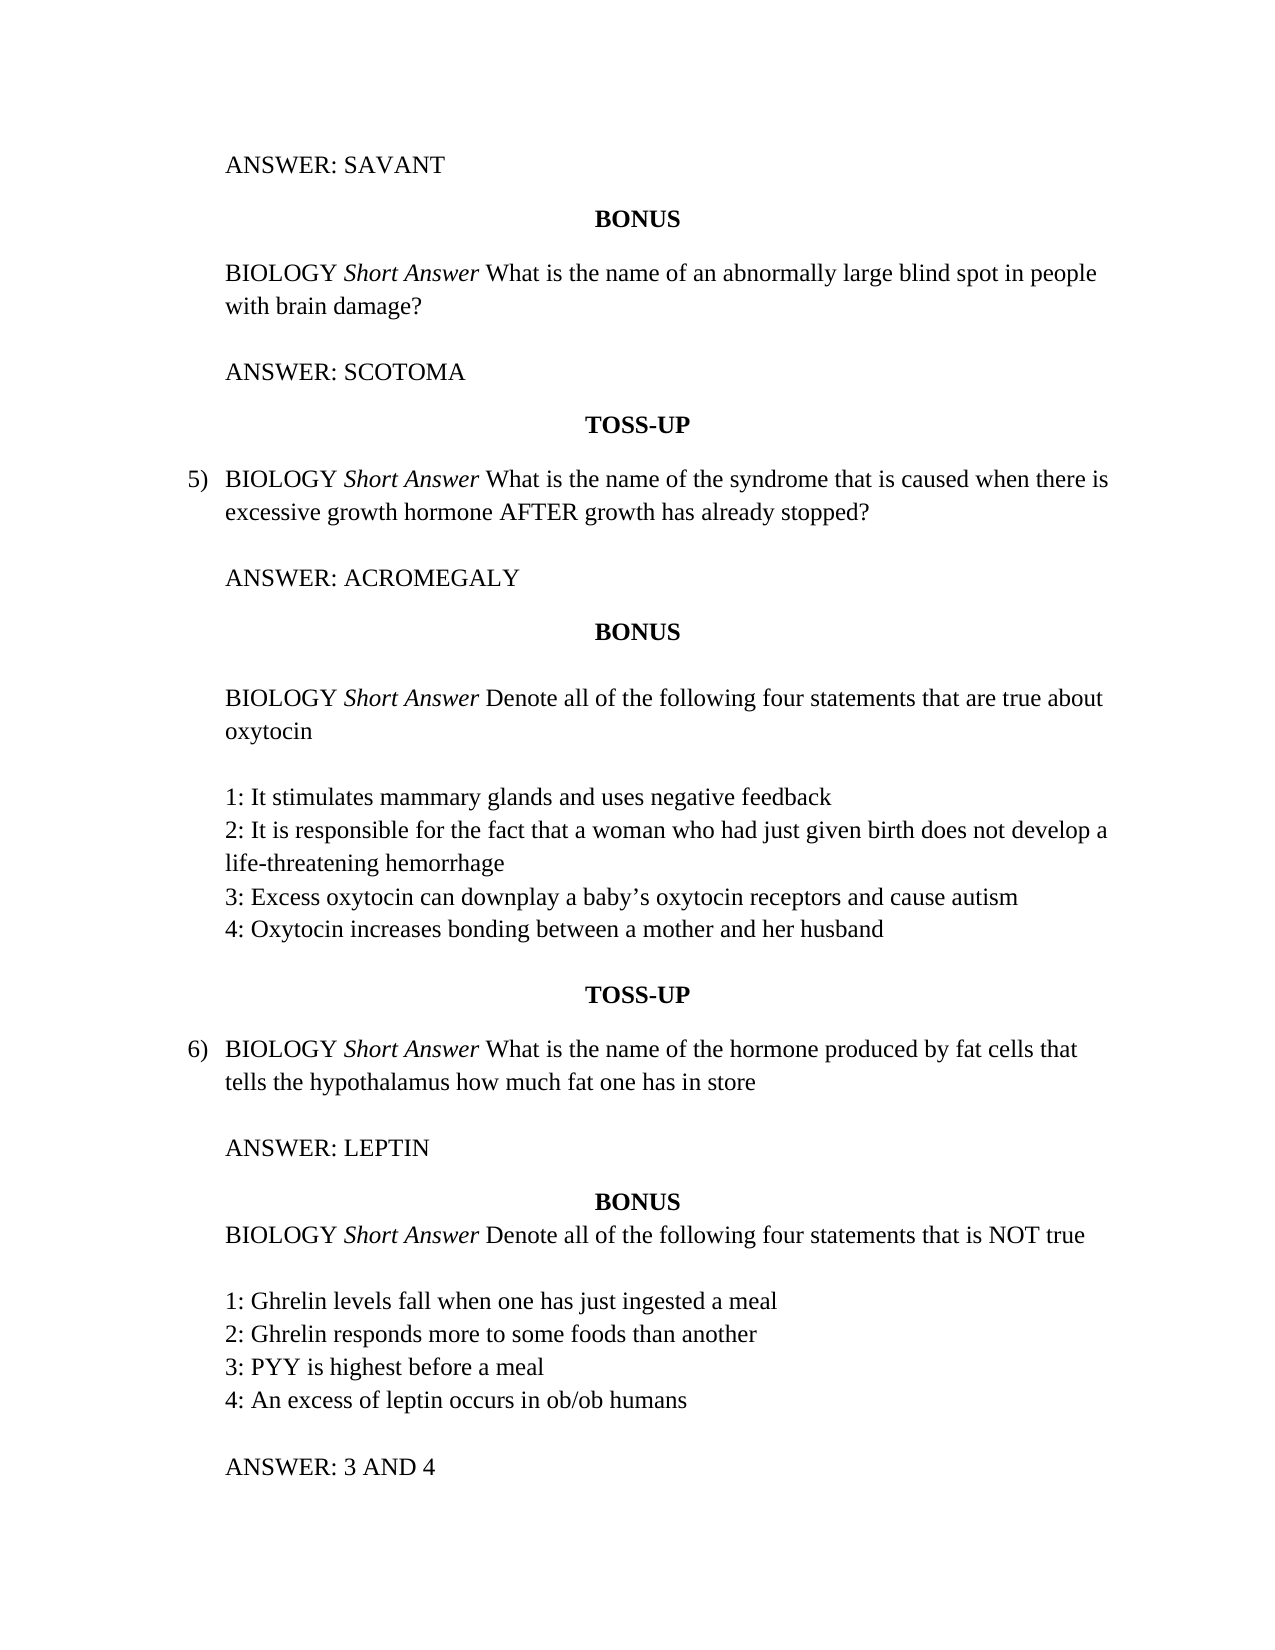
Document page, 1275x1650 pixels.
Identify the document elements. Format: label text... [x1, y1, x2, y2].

list ANSWER: SAVANT [225, 150, 1125, 179]
list ANSWER: SCOTOMA [225, 357, 1125, 386]
list BIOLOGY Short Answer What is the name of an abnormally large blind spot in people with brain damage? [225, 258, 1125, 319]
text TOSS-UP [150, 411, 1125, 439]
text 3: Excess oxytocin can downplay a baby’s oxytocin receptors and cause autism [225, 882, 1125, 910]
text TOSS-UP [150, 981, 1125, 1009]
text 3: PYY is highest before a meal [225, 1352, 1125, 1381]
text BIOLOGY Short Answer Denote all of the following four statements that are true about oxytocin [225, 683, 1125, 745]
text 1: It stimulates mammary glands and uses negative feedback [225, 782, 1125, 811]
list BIOLOGY Short Answer What is the name of the hormone produced by fat cells that tells the hypothalamus how much fat one has in store [187, 1034, 1125, 1096]
text BONUS [150, 204, 1125, 233]
list ANSWER: ACROMEGALY [225, 563, 1125, 592]
text BONUS [150, 617, 1125, 646]
text 2: Ghrelin responds more to some foods than another [225, 1319, 1125, 1348]
text BONUS [150, 1187, 1125, 1216]
text 4: An excess of leptin occurs in ob/ob humans [225, 1386, 1125, 1414]
text BIOLOGY Short Answer Denote all of the following four statements that is NOT true [225, 1220, 1125, 1249]
list ANSWER: LEPTIN [225, 1133, 1125, 1162]
list BIOLOGY Short Answer What is the name of the syndrome that is caused when there is excessive growth hormone AFTER growth has already stopped? [187, 464, 1125, 526]
text 1: Ghrelin levels fall when one has just ingested a meal [225, 1286, 1125, 1315]
text 4: Oxytocin increases bonding between a mother and her husband [225, 914, 1125, 943]
text 2: It is responsible for the fact that a woman who had just given birth does not develop a life-threatening hemorrhage [225, 816, 1125, 877]
text ANSWER: 3 AND 4 [225, 1452, 1125, 1480]
